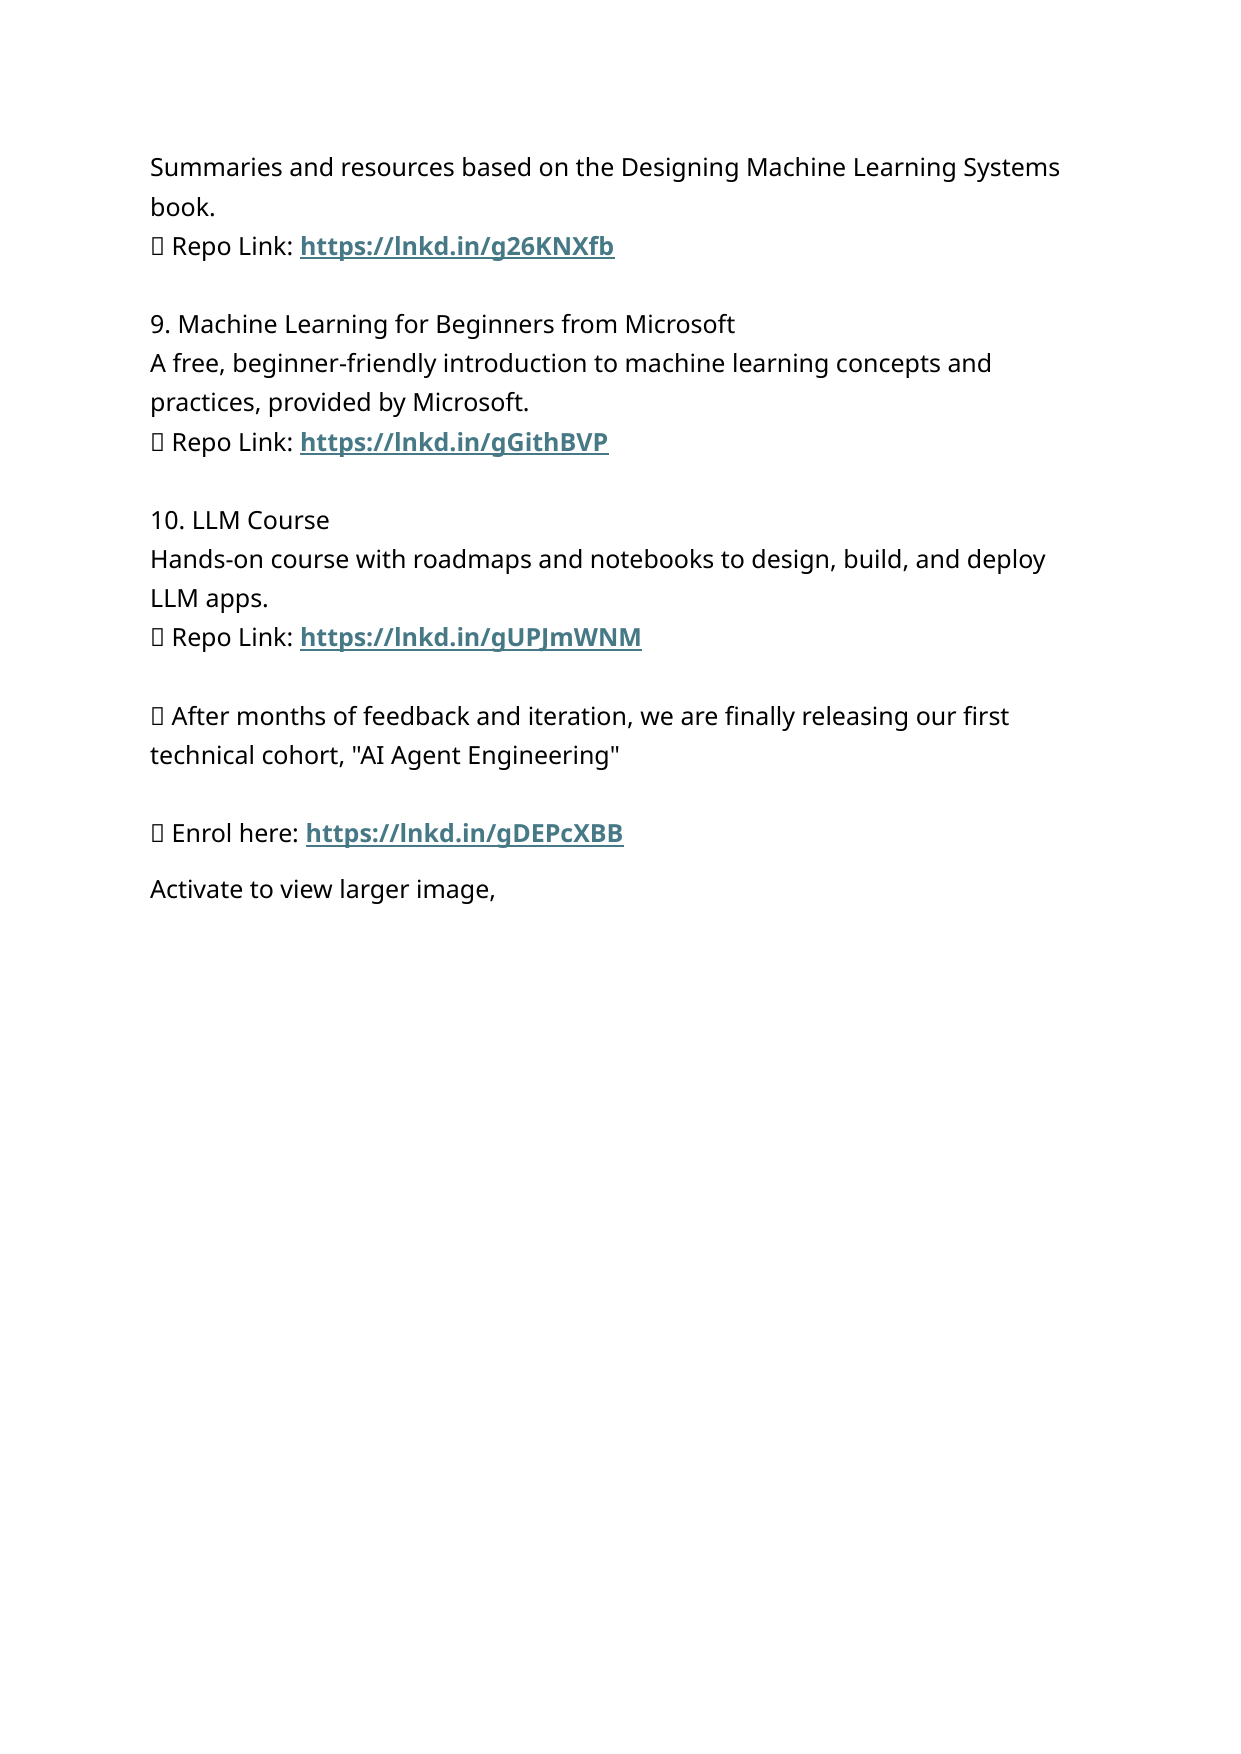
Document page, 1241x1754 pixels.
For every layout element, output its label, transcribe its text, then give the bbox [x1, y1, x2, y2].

text Activate to view larger image, [150, 872, 1090, 906]
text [150, 150, 1090, 850]
